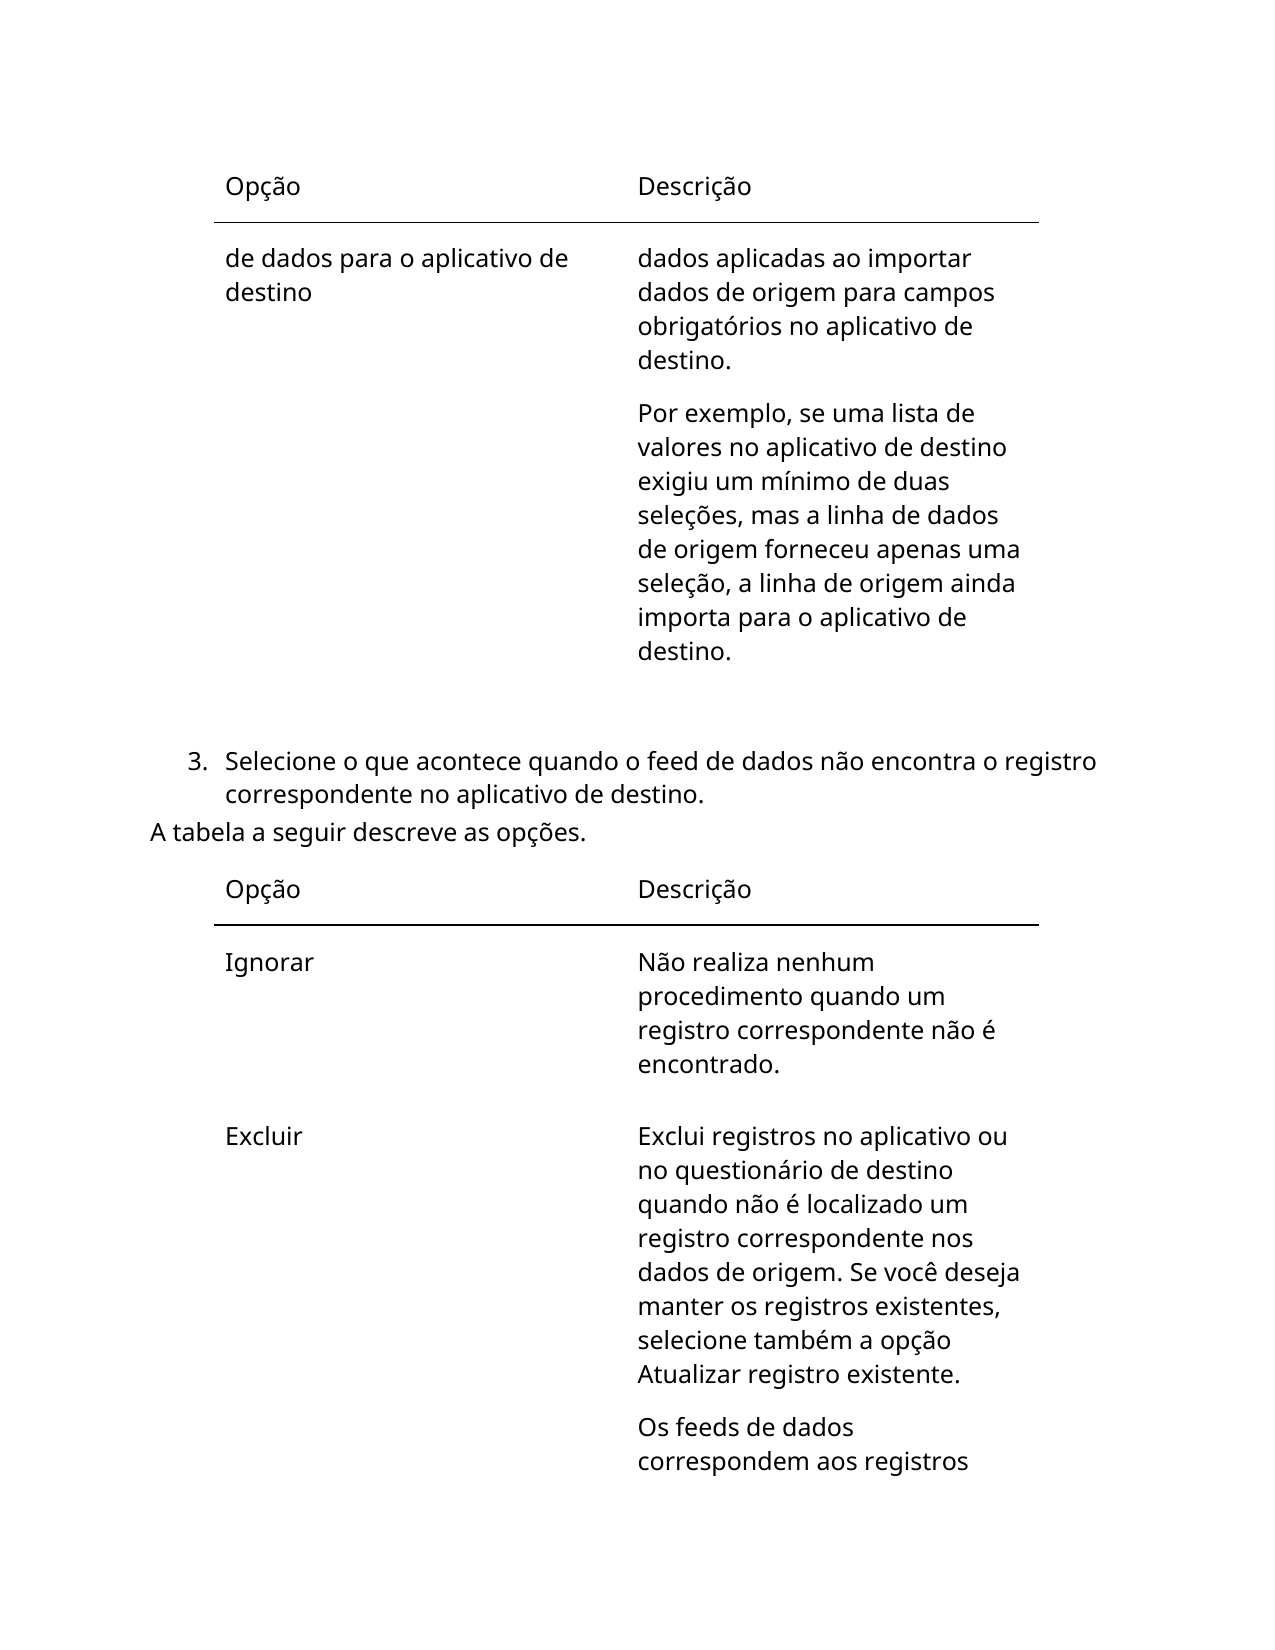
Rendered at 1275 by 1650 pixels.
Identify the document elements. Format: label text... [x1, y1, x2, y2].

table_cell Ignorar [214, 926, 626, 1100]
table_header Opção [214, 853, 626, 924]
table_cell Ignorar as regras de validação de dados para o aplicativo de destino [214, 223, 626, 739]
text A tabela a seguir descreve as opções. [150, 815, 1125, 849]
table_header Descrição [626, 150, 1039, 222]
table_cell Não realiza nenhum procedimento quando um registro correspondente não é encontrado. [626, 926, 1039, 1100]
table_header Descrição [626, 853, 1039, 924]
table_cell Excluir [214, 1100, 626, 1478]
list Selecione o que acontece quando o feed de dados não encontra o registro correspondente no aplicativo de destino. [187, 743, 1125, 811]
table_header Opção [214, 150, 626, 222]
